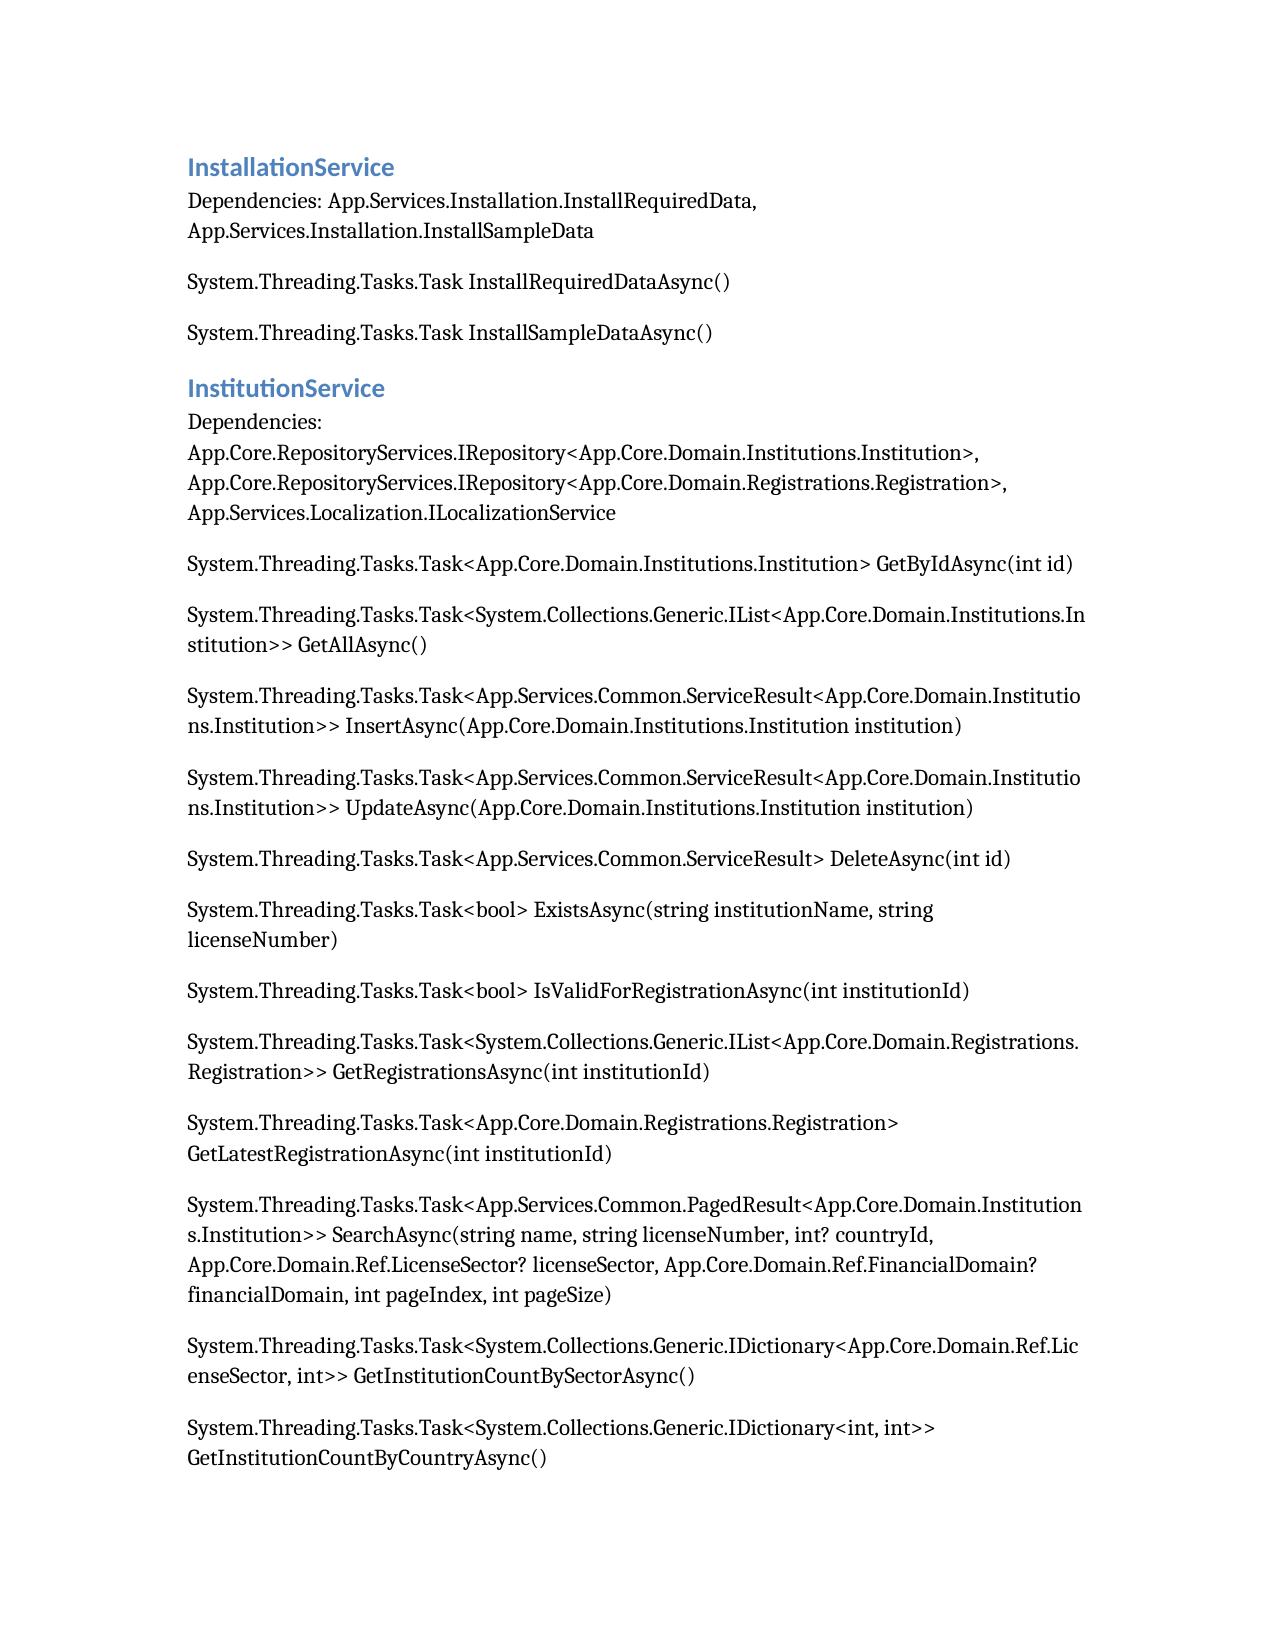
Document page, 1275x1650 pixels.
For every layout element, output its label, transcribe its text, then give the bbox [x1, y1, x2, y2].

text System.Threading.Tasks.Task<App.Services.Common.ServiceResult<App.Core.Domain.Institutions.Institution>> InsertAsync(App.Core.Domain.Institutions.Institution institution) [187, 683, 1087, 740]
text System.Threading.Tasks.Task<App.Services.Common.ServiceResult<App.Core.Domain.Institutions.Institution>> UpdateAsync(App.Core.Domain.Institutions.Institution institution) [187, 764, 1087, 821]
text System.Threading.Tasks.Task<System.Collections.Generic.IList<App.Core.Domain.Institutions.Institution>> GetAllAsync() [187, 602, 1087, 658]
subtitle InstallationService [187, 150, 1087, 183]
text System.Threading.Tasks.Task<bool> ExistsAsync(string institutionName, string licenseNumber) [187, 897, 1087, 953]
text System.Threading.Tasks.Task InstallRequiredDataAsync() [187, 269, 1087, 296]
text System.Threading.Tasks.Task<App.Services.Common.PagedResult<App.Core.Domain.Institutions.Institution>> SearchAsync(string name, string licenseNumber, int? countryId, App.Core.Domain.Ref.LicenseSector? licenseSector, App.Core.Domain.Ref.FinancialDomain? financialDomain, int pageIndex, int pageSize) [187, 1191, 1087, 1308]
text Dependencies: App.Core.RepositoryServices.IRepository<App.Core.Domain.Institutions.Institution>, App.Core.RepositoryServices.IRepository<App.Core.Domain.Registrations.Registration>, App.Services.Localization.ILocalizationService [187, 409, 1087, 526]
text System.Threading.Tasks.Task InstallSampleDataAsync() [187, 320, 1087, 347]
text System.Threading.Tasks.Task<App.Core.Domain.Institutions.Institution> GetByIdAsync(int id) [187, 551, 1087, 577]
text System.Threading.Tasks.Task<App.Core.Domain.Registrations.Registration> GetLatestRegistrationAsync(int institutionId) [187, 1110, 1087, 1167]
subtitle InstitutionService [187, 371, 1087, 404]
text System.Threading.Tasks.Task<System.Collections.Generic.IList<App.Core.Domain.Registrations.Registration>> GetRegistrationsAsync(int institutionId) [187, 1029, 1087, 1086]
text System.Threading.Tasks.Task<App.Services.Common.ServiceResult> DeleteAsync(int id) [187, 846, 1087, 872]
text System.Threading.Tasks.Task<System.Collections.Generic.IDictionary<App.Core.Domain.Ref.LicenseSector, int>> GetInstitutionCountBySectorAsync() [187, 1333, 1087, 1390]
text Dependencies: App.Services.Installation.InstallRequiredData, App.Services.Installation.InstallSampleData [187, 188, 1087, 244]
text System.Threading.Tasks.Task<bool> IsValidForRegistrationAsync(int institutionId) [187, 978, 1087, 1004]
text System.Threading.Tasks.Task<System.Collections.Generic.IDictionary<int, int>> GetInstitutionCountByCountryAsync() [187, 1414, 1087, 1471]
